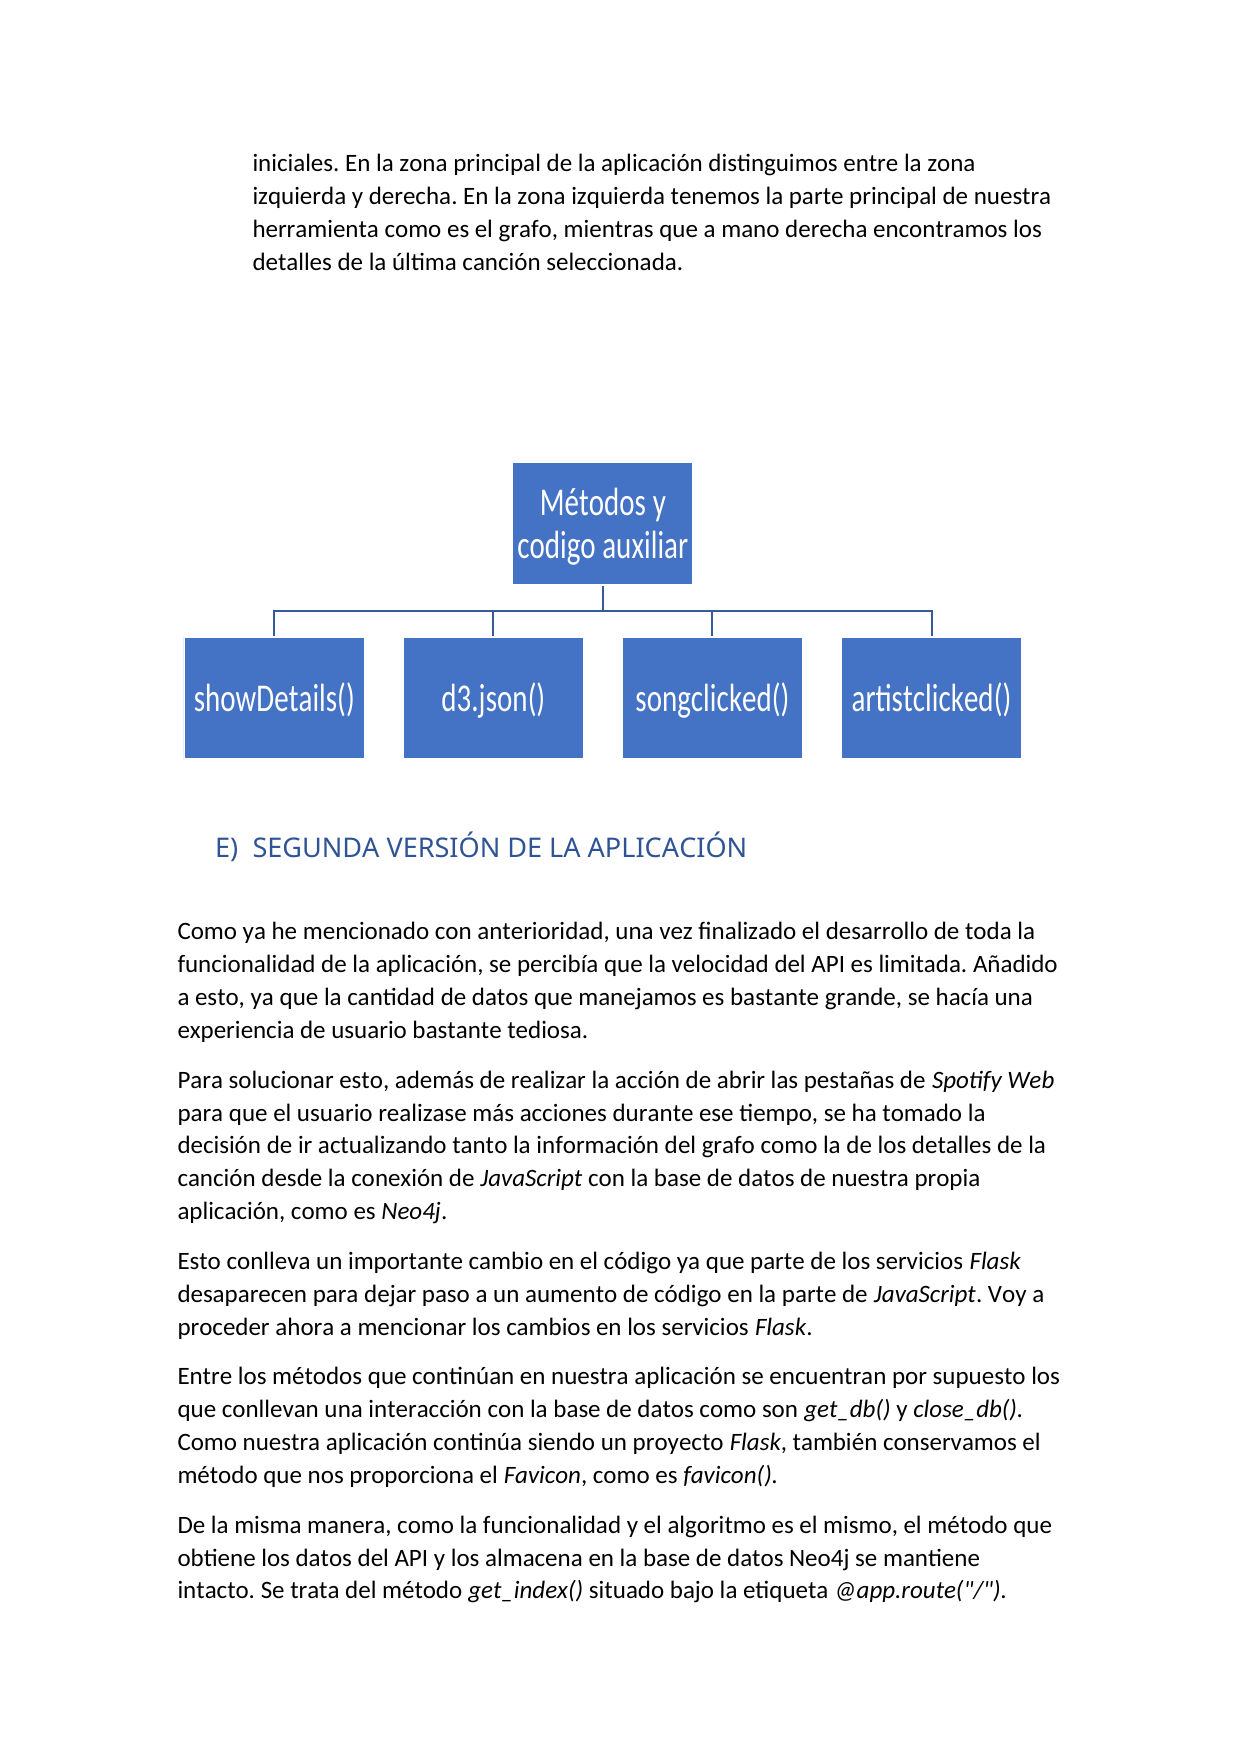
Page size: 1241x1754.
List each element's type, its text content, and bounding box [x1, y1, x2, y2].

text Como ya he mencionado con anterioridad, una vez finalizado el desarrollo de toda la funcionalidad de la aplicación, se percibía que la velocidad del API es limitada. Añadido a esto, ya que la cantidad de datos que manejamos es bastante grande, se hacía una experiencia de usuario bastante tediosa. [177, 915, 1063, 1045]
text Esto conlleva un importante cambio en el código ya que parte de los servicios Flask desaparecen para dejar paso a un aumento de código en la parte de JavaScript. Voy a proceder ahora a mencionar los cambios en los servicios Flask. [177, 1245, 1063, 1341]
text De la misma manera, como la funcionalidad y el algoritmo es el mismo, el método que obtiene los datos del API y los almacena en la base de datos Neo4j se mantiene intacto. Se trata del método get_index() situado bajo la etiqueta @app.route("/"). [177, 1509, 1063, 1605]
text Para solucionar esto, además de realizar la acción de abrir las pestañas de Spotify Web para que el usuario realizase más acciones durante ese tiempo, se ha tomado la decisión de ir actualizando tanto la información del grafo como la de los detalles de la canción desde la conexión de JavaScript con la base de datos de nuestra propia aplicación, como es Neo4j. [177, 1064, 1063, 1226]
text Entre los métodos que continúan en nuestra aplicación se encuentran por supuesto los que conllevan una interacción con la base de datos como son get_db() y close_db(). Como nuestra aplicación continúa siendo un proyecto Flask, también conservamos el método que nos proporciona el Favicon, como es favicon(). [177, 1360, 1063, 1490]
subtitle SEGUNDA VERSIÓN DE LA APLICACIÓN [215, 829, 1063, 866]
